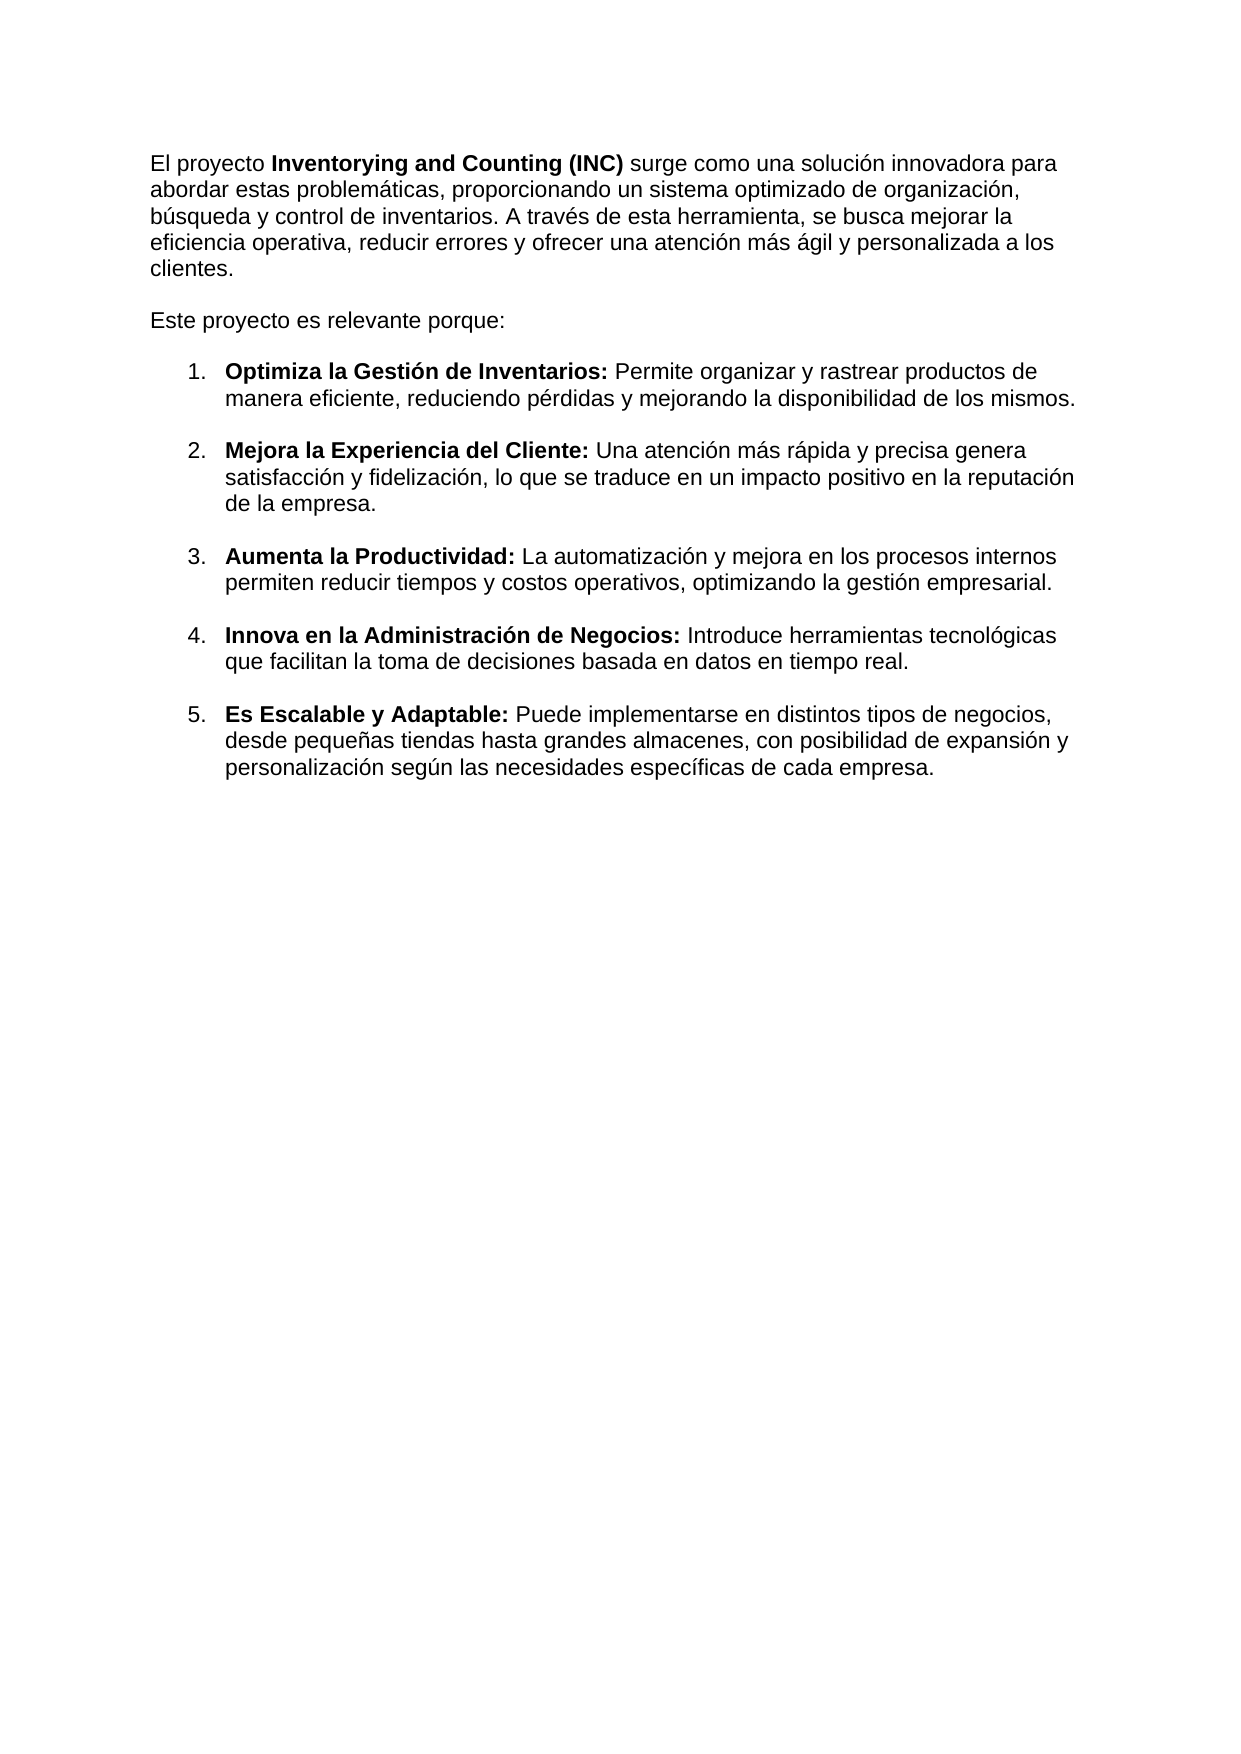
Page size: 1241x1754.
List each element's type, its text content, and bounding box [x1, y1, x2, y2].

text El proyecto Inventorying and Counting (INC) surge como una solución innovadora para abordar estas problemáticas, proporcionando un sistema optimizado de organización, búsqueda y control de inventarios. A través de esta herramienta, se busca mejorar la eficiencia operativa, reducir errores y ofrecer una atención más ágil y personalizada a los clientes. [150, 150, 1090, 282]
list Es Escalable y Adaptable: Puede implementarse en distintos tipos de negocios, desde pequeñas tiendas hasta grandes almacenes, con posibilidad de expansión y personalización según las necesidades específicas de cada empresa. [187, 701, 1090, 780]
list Optimiza la Gestión de Inventarios: Permite organizar y rastrear productos de manera eficiente, reduciendo pérdidas y mejorando la disponibilidad de los mismos. [187, 358, 1090, 437]
text Este proyecto es relevante porque: [150, 307, 1090, 333]
list Innova en la Administración de Negocios: Introduce herramientas tecnológicas que facilitan la toma de decisiones basada en datos en tiempo real. [187, 622, 1090, 701]
list Mejora la Experiencia del Cliente: Una atención más rápida y precisa genera satisfacción y fidelización, lo que se traduce en un impacto positivo en la reputación de la empresa. [187, 437, 1090, 543]
list Aumenta la Productividad: La automatización y mejora en los procesos internos permiten reducir tiempos y costos operativos, optimizando la gestión empresarial. [187, 543, 1090, 622]
